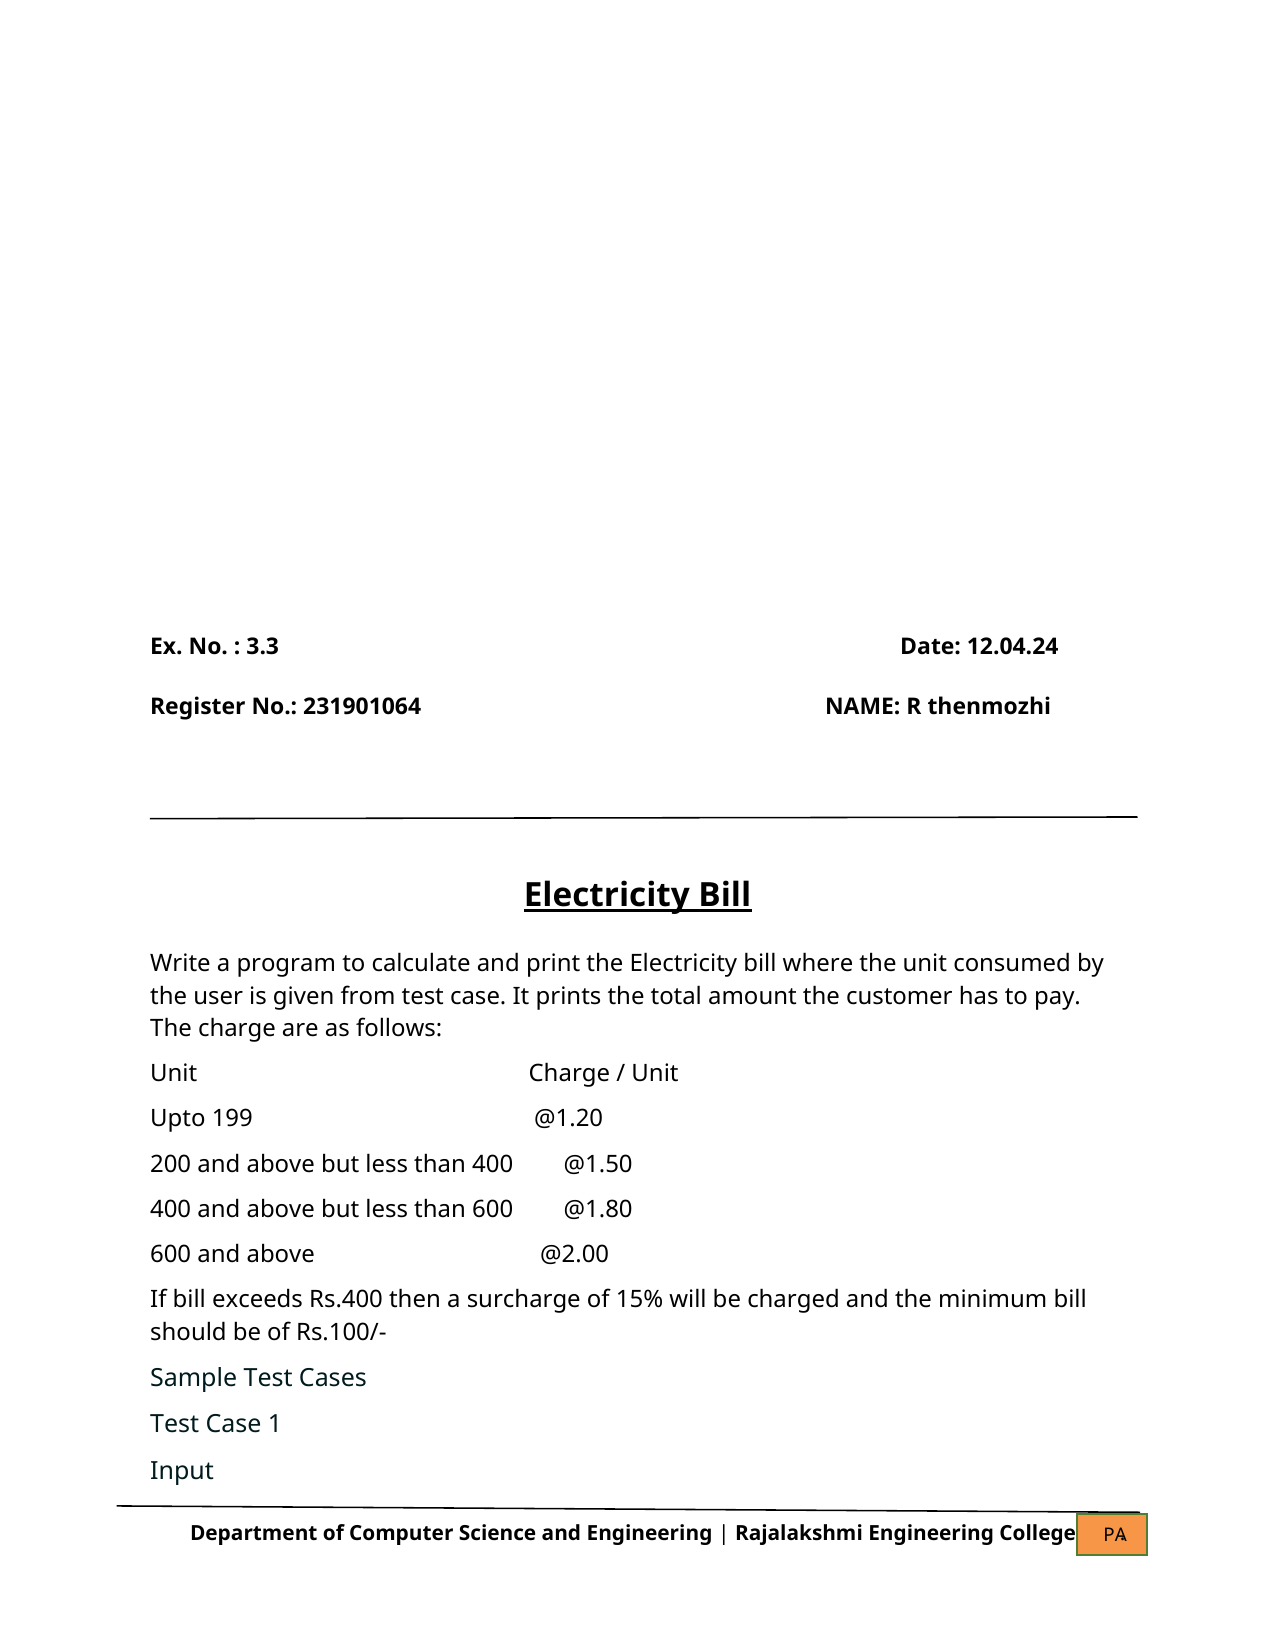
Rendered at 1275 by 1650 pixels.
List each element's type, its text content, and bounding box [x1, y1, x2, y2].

text Register No.: 231901064 NAME: R thenmozhi [150, 690, 1125, 721]
text Test Case 1 [150, 1406, 1125, 1440]
text Electricity Bill [150, 871, 1125, 917]
text If bill exceeds Rs.400 then a surcharge of 15% will be charged and the minimum bill should be of Rs.100/- [150, 1282, 1125, 1347]
text Input [150, 1452, 1125, 1487]
text 200 and above but less than 400 @1.50 [150, 1146, 1125, 1179]
text Sample Test Cases [150, 1359, 1125, 1393]
text Write a program to calculate and print the Electricity bill where the unit consumed by the user is given from test case. It prints the total amount the customer has to pay. The charge are as follows: [150, 946, 1125, 1044]
text 600 and above @2.00 [150, 1237, 1125, 1269]
text Upto 199 @1.20 [150, 1101, 1125, 1134]
text 400 and above but less than 600 @1.80 [150, 1191, 1125, 1224]
text Unit Charge / Unit [150, 1056, 1125, 1089]
text Ex. No. : 3.3 Date: 12.04.24 [150, 629, 1125, 661]
